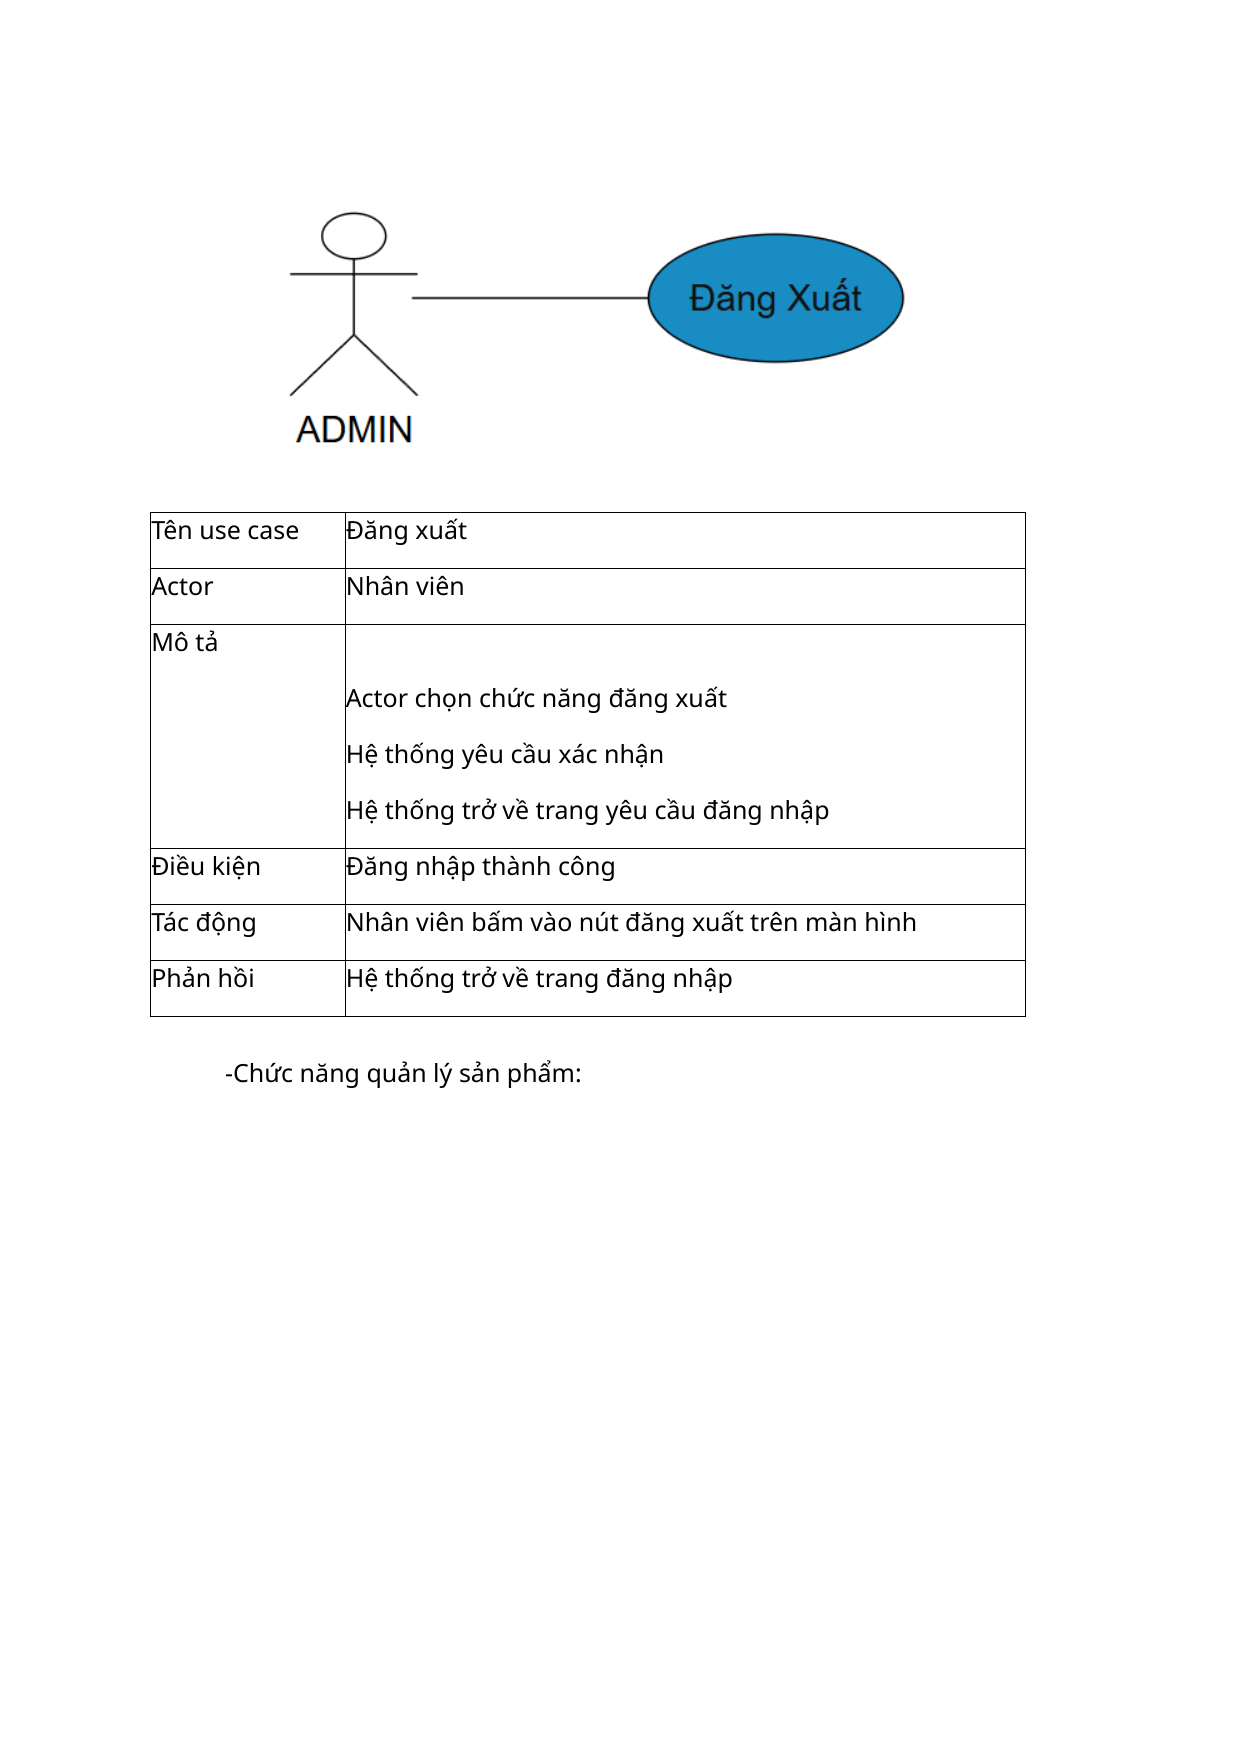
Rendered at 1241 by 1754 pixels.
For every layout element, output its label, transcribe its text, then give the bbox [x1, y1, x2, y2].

list -Chức năng quản lý sản phẩm: [225, 1056, 1090, 1090]
table_cell Đăng nhập thành công [346, 849, 1025, 903]
table_cell Actor chọn chức năng đăng xuất Hệ thống yêu cầu xác nhận Hệ thống trở về trang yêu cầu đăng nhập [346, 625, 1025, 847]
table_header Đăng xuất [346, 513, 1025, 568]
table_cell Phản hồi [151, 961, 345, 1016]
table_cell Tác động [151, 905, 345, 959]
picture [225, 150, 967, 490]
table_cell Actor [151, 569, 345, 624]
table_cell Nhân viên bấm vào nút đăng xuất trên màn hình [346, 905, 1025, 959]
table_cell Mô tả [151, 625, 345, 847]
table_cell Điều kiện [151, 849, 345, 903]
table_cell Nhân viên [346, 569, 1025, 624]
table_header Tên use case [151, 513, 345, 568]
table_cell Hệ thống trở về trang đăng nhập [346, 961, 1025, 1016]
